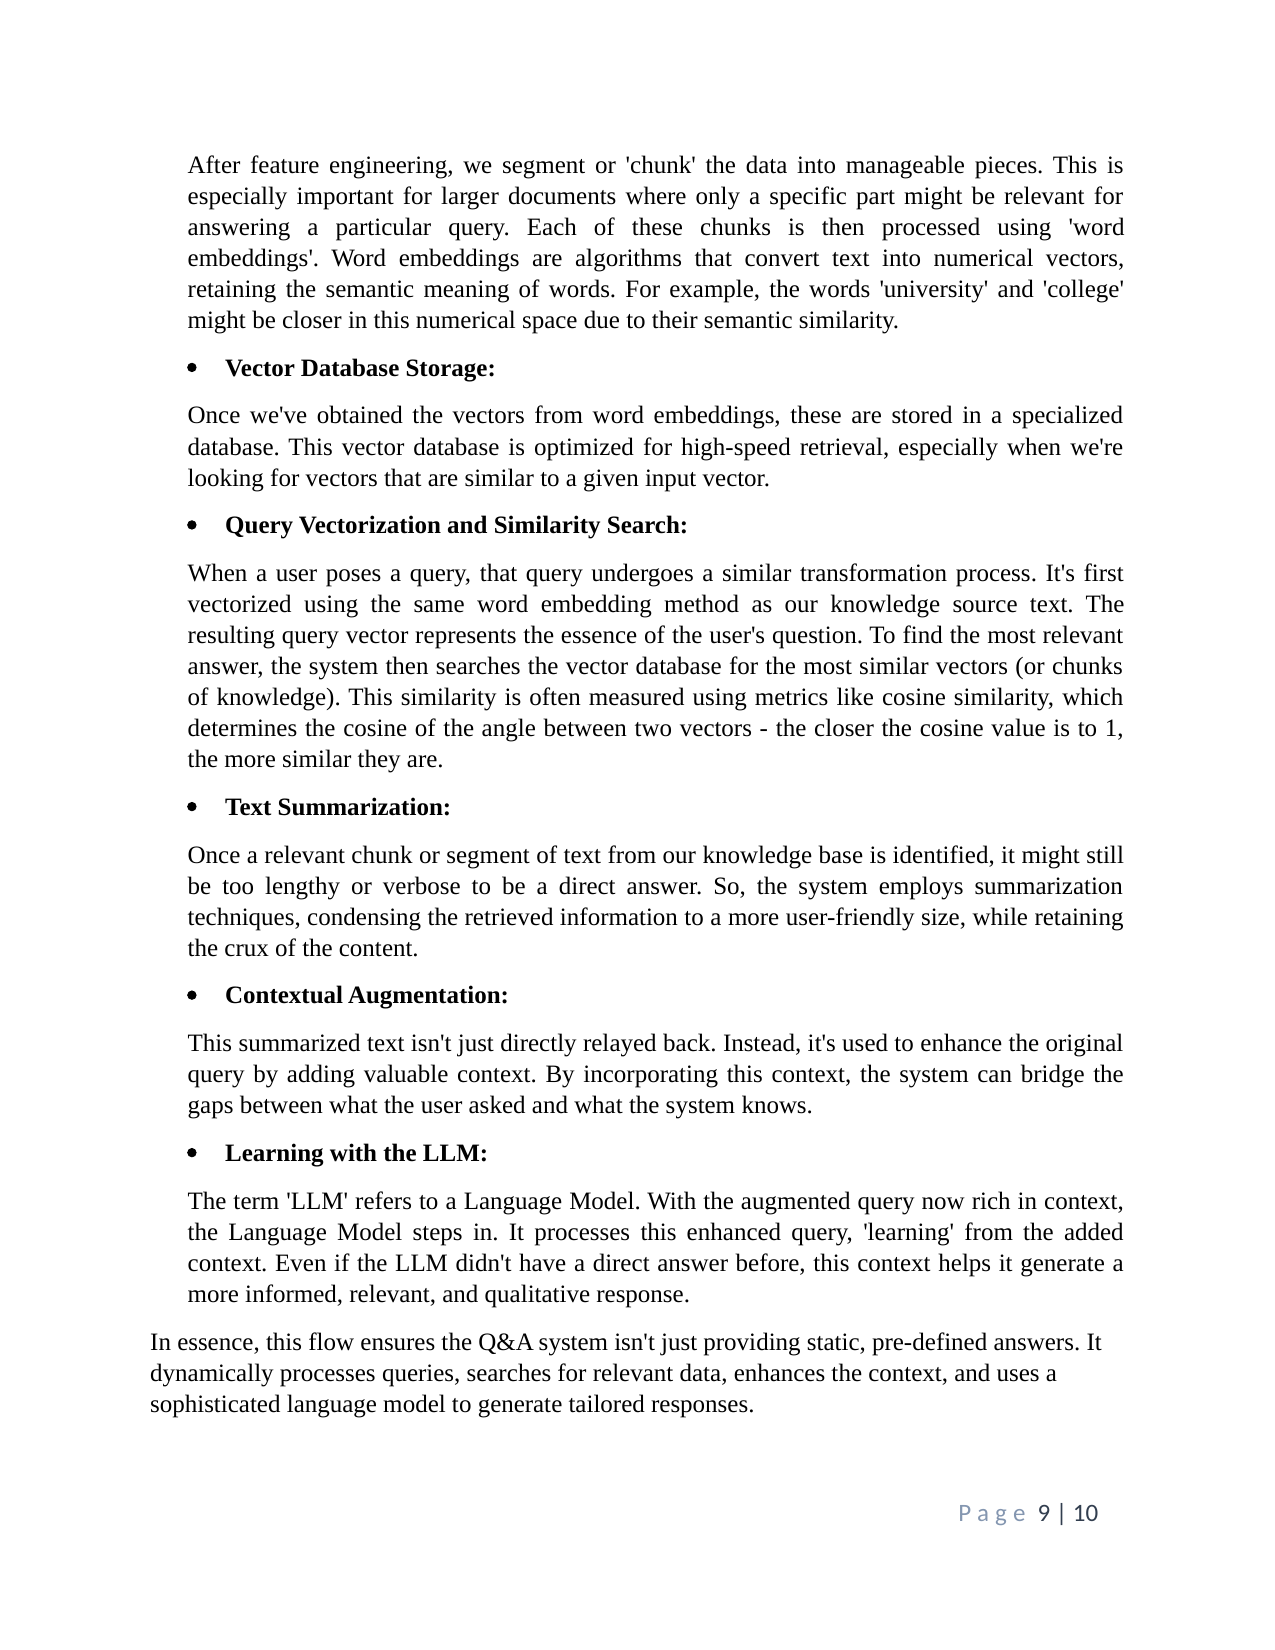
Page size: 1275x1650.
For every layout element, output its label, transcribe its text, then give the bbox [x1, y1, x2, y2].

text Once a relevant chunk or segment of text from our knowledge base is identified, it might still be too lengthy or verbose to be a direct answer. So, the system employs summarization techniques, condensing the retrieved information to a more user-friendly size, while retaining the crux of the content. [187, 840, 1125, 962]
list Vector Database Storage: [187, 353, 1125, 382]
text Once we've obtained the vectors from word embeddings, these are stored in a specialized database. This vector database is optimized for high-speed retrieval, especially when we're looking for vectors that are similar to a given input vector. [187, 401, 1125, 491]
text In essence, this flow ensures the Q&A system isn't just providing static, pre-defined answers. It dynamically processes queries, searches for relevant data, enhances the context, and uses a sophisticated language model to generate tailored responses. [150, 1327, 1125, 1417]
text After feature engineering, we segment or 'chunk' the data into manageable pieces. This is especially important for larger documents where only a specific part might be relevant for answering a particular query. Each of these chunks is then processed using 'word embeddings'. Word embeddings are algorithms that convert text into numerical vectors, retaining the semantic meaning of words. For example, the words 'university' and 'college' might be closer in this numerical space due to their semantic similarity. [187, 150, 1125, 334]
list Contextual Augmentation: [187, 981, 1125, 1009]
list Query Vectorization and Similarity Search: [187, 510, 1125, 539]
text This summarized text isn't just directly relayed back. Instead, it's used to enhance the original query by adding valuable context. By incorporating this context, the system can bridge the gaps between what the user asked and what the system knows. [187, 1028, 1125, 1119]
text The term 'LLM' refers to a Language Model. With the augmented query now rich in context, the Language Model steps in. It processes this enhanced query, 'learning' from the added context. Even if the LLM didn't have a direct answer before, this context helps it generate a more informed, relevant, and qualitative response. [187, 1186, 1125, 1308]
list Learning with the LLM: [187, 1138, 1125, 1167]
list Text Summarization: [187, 792, 1125, 821]
text When a user poses a query, that query undergoes a similar transformation process. It's first vectorized using the same word embedding method as our knowledge source text. The resulting query vector represents the essence of the user's question. To find the most relevant answer, the system then searches the vector database for the most similar vectors (or chunks of knowledge). This similarity is often measured using metrics like cosine similarity, which determines the cosine of the angle between two vectors - the closer the cosine value is to 1, the more similar they are. [187, 558, 1125, 773]
